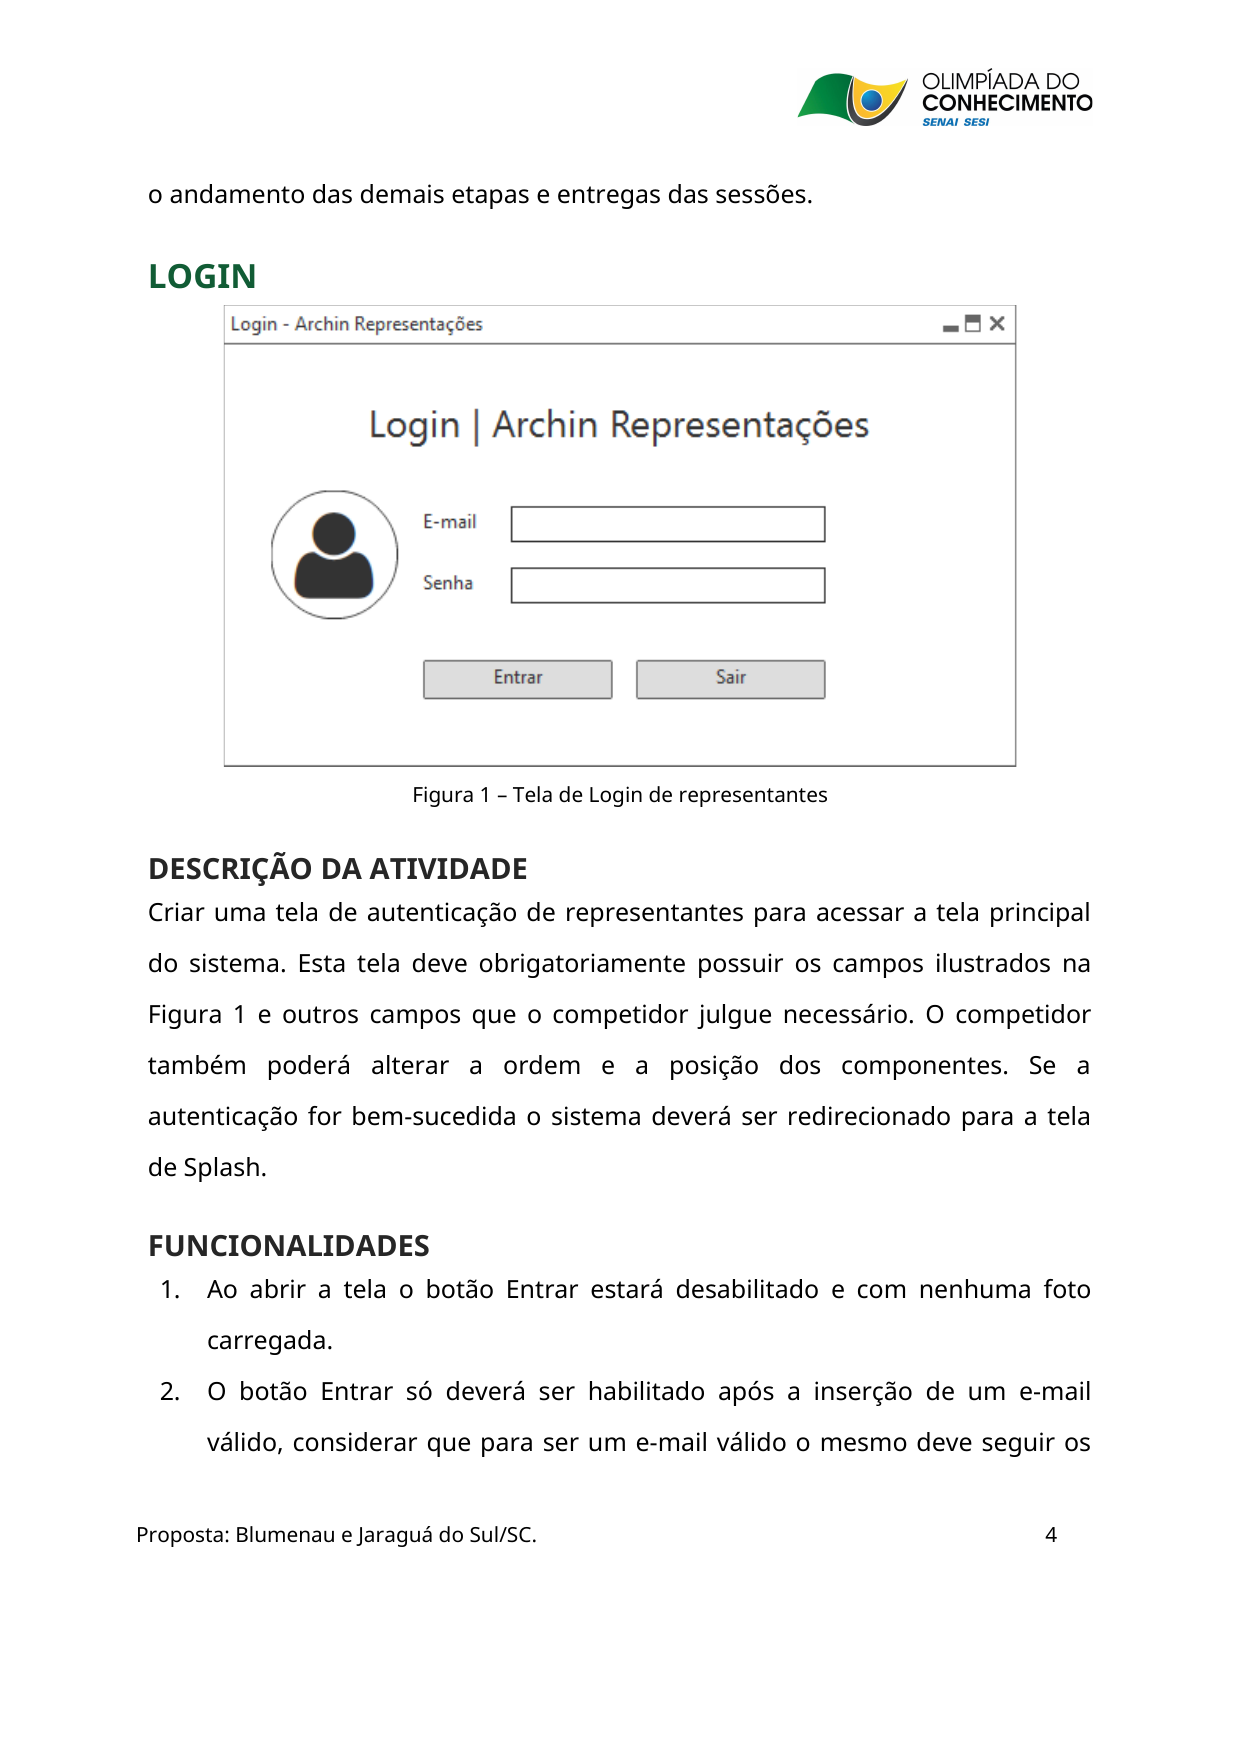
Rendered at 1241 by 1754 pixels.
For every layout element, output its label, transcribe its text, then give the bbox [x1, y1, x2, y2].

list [159, 1373, 1092, 1458]
subtitle FUNCIONALIDADES [148, 1225, 1092, 1265]
text Criar uma tela de autenticação de representantes para acessar a tela principal do sistema. Esta tela deve obrigatoriamente possuir os campos ilustrados na Figura 1 e outros campos que o competidor julgue necessário. O competidor também poderá alterar a ordem e a posição dos componentes. Se a autenticação for bem-sucedida o sistema deverá ser redirecionado para a tela de Splash. [148, 894, 1092, 1183]
list Ao abrir a tela o botão Entrar estará desabilitado e com nenhuma foto carregada. [159, 1271, 1092, 1356]
picture [797, 68, 1093, 126]
text Figura 1 – Tela de Login de representantes [148, 781, 1092, 809]
subtitle LOGIN [148, 253, 1092, 299]
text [148, 177, 1092, 211]
picture [223, 305, 1017, 767]
subtitle DESCRIÇÃO DA ATIVIDADE [148, 848, 1092, 888]
